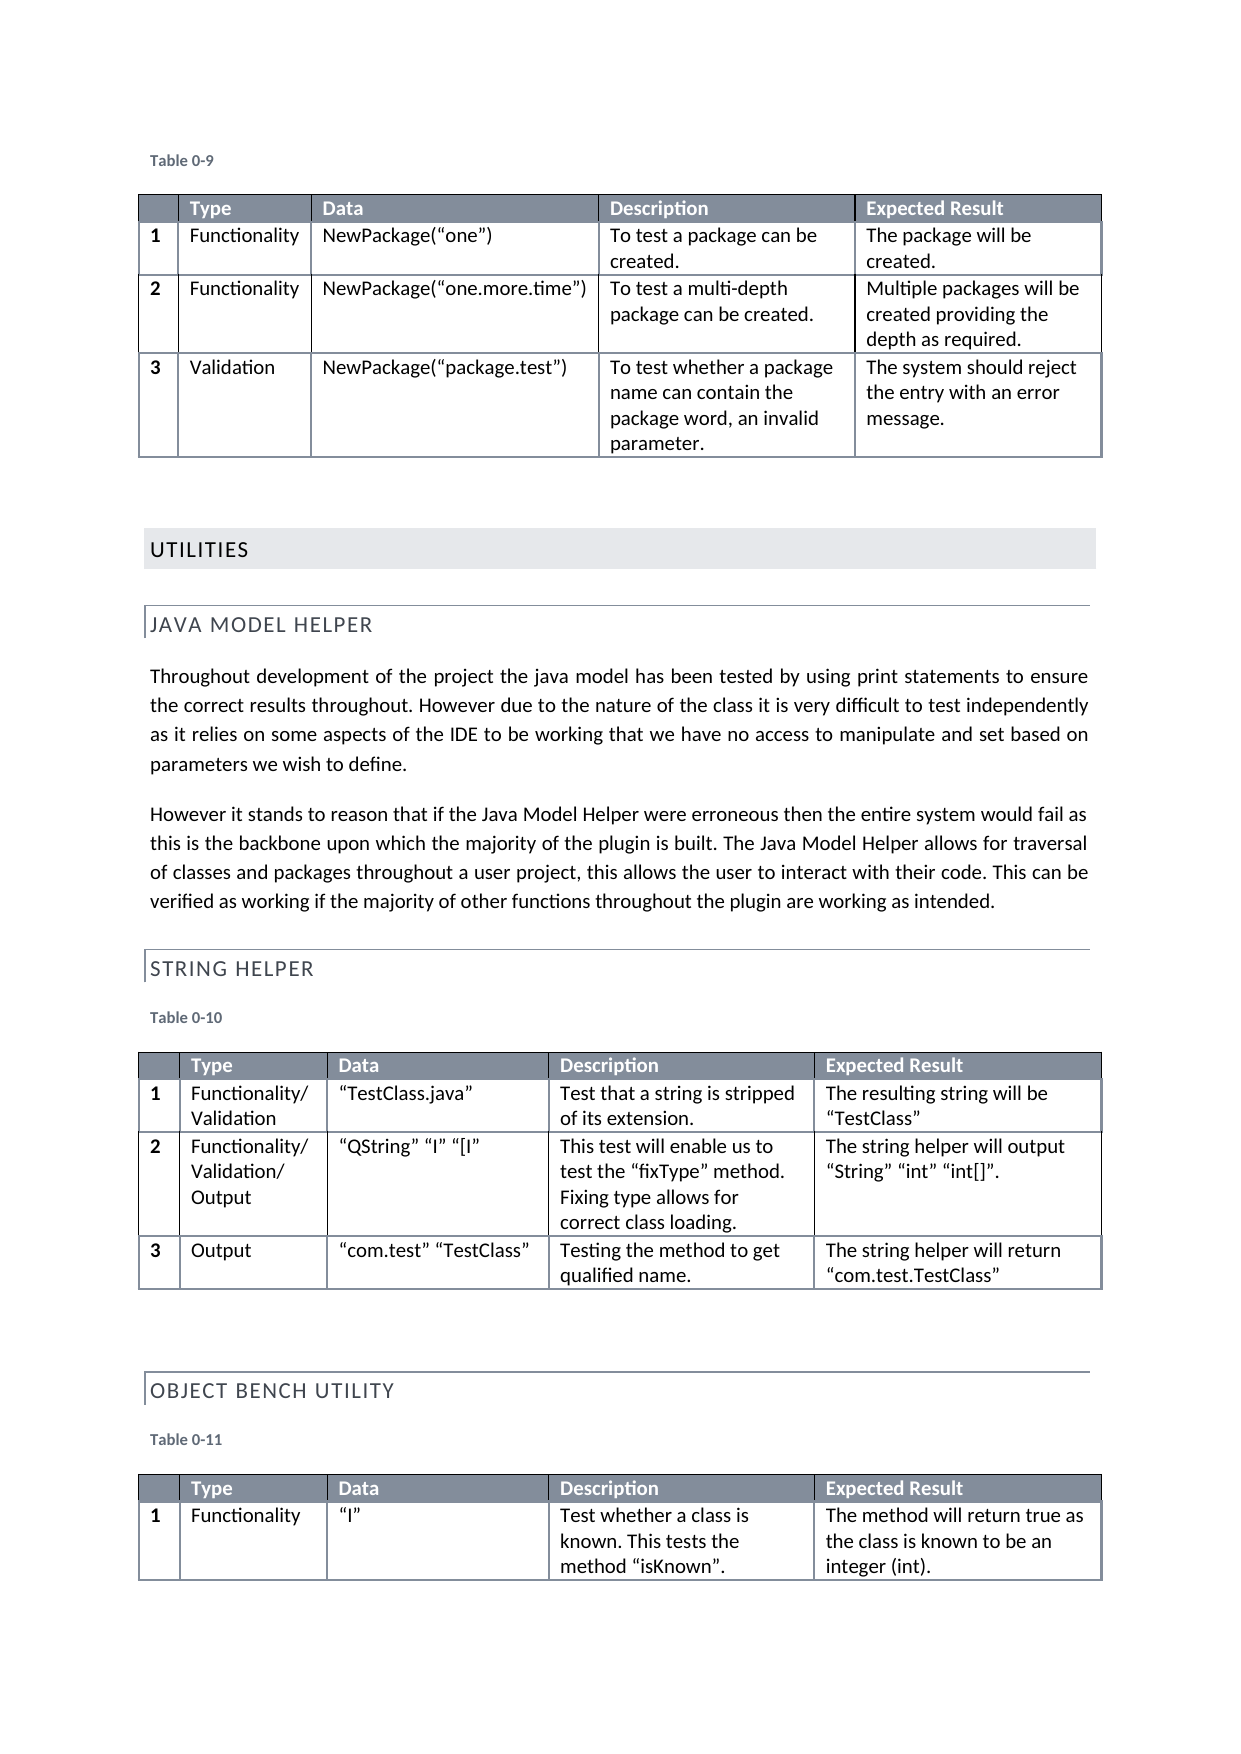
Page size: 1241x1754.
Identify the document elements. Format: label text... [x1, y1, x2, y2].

table_header [139, 1475, 179, 1500]
table_header [139, 1053, 179, 1078]
table_header Type [180, 1053, 327, 1078]
table_header Description [599, 195, 854, 221]
table_cell The system should reject the entry with an error message. [856, 354, 1100, 456]
subtitle Java Model Helper [146, 606, 1090, 638]
table_cell “com.test” “TestClass” [328, 1237, 548, 1288]
table_header Expected Result [815, 1475, 1101, 1500]
table_cell 3 [140, 354, 177, 456]
table_header Data [328, 1053, 548, 1078]
table_cell 1 [140, 223, 177, 273]
text However it stands to reason that if the Java Model Helper were erroneous then the entire system would fail as this is the backbone upon which the majority of the plugin is built. The Java Model Helper allows for traversal of classes and packages throughout a user project, this allows the user to interact with their code. This can be verified as working if the majority of other functions throughout the plugin are working as intended. [150, 801, 1090, 914]
table_cell The method will return true as the class is known to be an integer (int). [815, 1503, 1100, 1579]
table_header Expected Result [815, 1053, 1101, 1078]
table_cell To test a multi-depth package can be created. [599, 276, 854, 352]
table_cell The string helper will return “com.test.TestClass” [815, 1237, 1100, 1288]
table_header Data [328, 1475, 548, 1500]
table_cell NewPackage(“one.more.time”) [312, 276, 598, 352]
table_cell Validation [179, 354, 310, 456]
table_cell 1 [140, 1080, 179, 1131]
table_cell Test whether a class is known. This tests the method “isKnown”. [550, 1503, 813, 1579]
subtitle String Helper [146, 950, 1090, 982]
table_cell The resulting string will be “TestClass” [815, 1080, 1100, 1131]
table_header Description [549, 1053, 814, 1078]
table_cell 2 [139, 1133, 179, 1235]
table_cell To test a package can be created. [600, 223, 854, 273]
table_cell “TestClass.java” [328, 1080, 548, 1131]
table_cell The package will be created. [856, 223, 1100, 273]
table_cell Functionality [181, 1503, 326, 1579]
table_cell NewPackage(“one”) [312, 223, 598, 273]
table_header Expected Result [856, 195, 1101, 221]
table_cell Output [181, 1237, 326, 1288]
table_cell Functionality [179, 223, 310, 273]
table_cell 2 [139, 276, 178, 352]
table_cell Functionality [179, 276, 311, 352]
subtitle Utilities [150, 535, 1090, 563]
table_cell The string helper will output “String” “int” “int[]”. [815, 1133, 1101, 1235]
table_cell This test will enable us to test the “fixType” method. Fixing type allows for correct class loading. [549, 1133, 814, 1235]
subtitle Object Bench Utility [146, 1373, 1090, 1405]
table_cell NewPackage(“package.test”) [312, 354, 598, 456]
table_cell To test whether a package name can contain the package word, an invalid parameter. [600, 354, 854, 456]
table_cell Testing the method to get qualified name. [550, 1237, 813, 1288]
table_cell 1 [140, 1503, 179, 1579]
table_header Type [179, 195, 311, 221]
text Throughout development of the project the java model has been tested by using print statements to ensure the correct results throughout. However due to the nature of the class it is very difficult to test independently as it relies on some aspects of the IDE to be working that we have no access to manipulate and set based on parameters we wish to define. [150, 663, 1090, 776]
table_header [139, 195, 178, 221]
table_header Type [180, 1475, 327, 1500]
table_cell Functionality/ Validation [181, 1080, 326, 1131]
table_cell Test that a string is stripped of its extension. [550, 1080, 813, 1131]
table_header Description [549, 1475, 814, 1500]
table_cell 3 [140, 1237, 179, 1288]
table_cell Multiple packages will be created providing the depth as required. [856, 276, 1101, 352]
table_cell “QString” “I” “[I” [328, 1133, 548, 1235]
table_header Data [312, 195, 598, 221]
table_cell Functionality/ Validation/ Output [180, 1133, 327, 1235]
table_cell “I” [328, 1503, 548, 1579]
